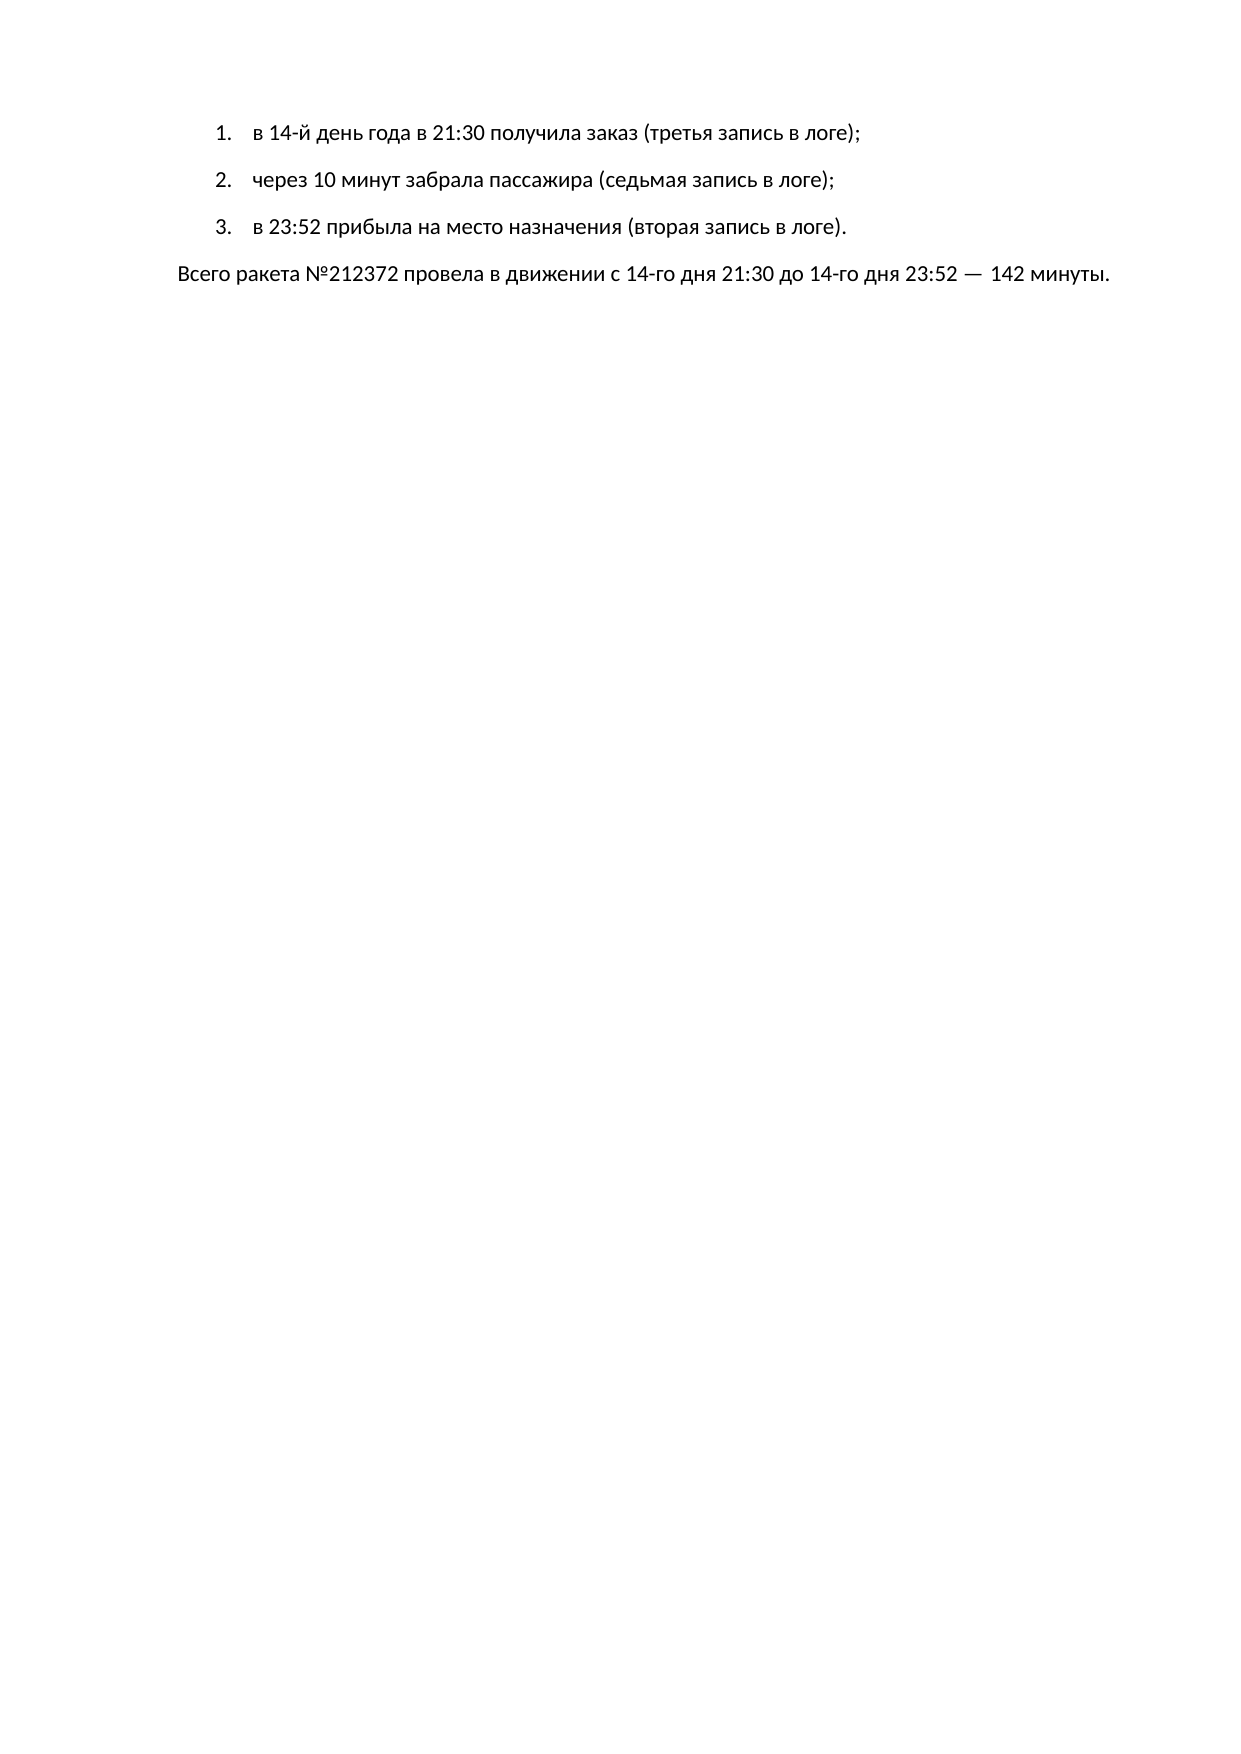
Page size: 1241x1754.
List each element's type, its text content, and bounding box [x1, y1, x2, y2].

list через 10 минут забрала пассажира (седьмая запись в логе); [215, 165, 1152, 193]
list в 14-й день года в 21:30 получила заказ (третья запись в логе); [215, 118, 1152, 146]
list в 23:52 прибыла на место назначения (вторая запись в логе). [215, 212, 1152, 240]
text Всего ракета №212372 провела в движении с 14-го дня 21:30 до 14-го дня 23:52 — 142 минуты. [177, 259, 1152, 287]
